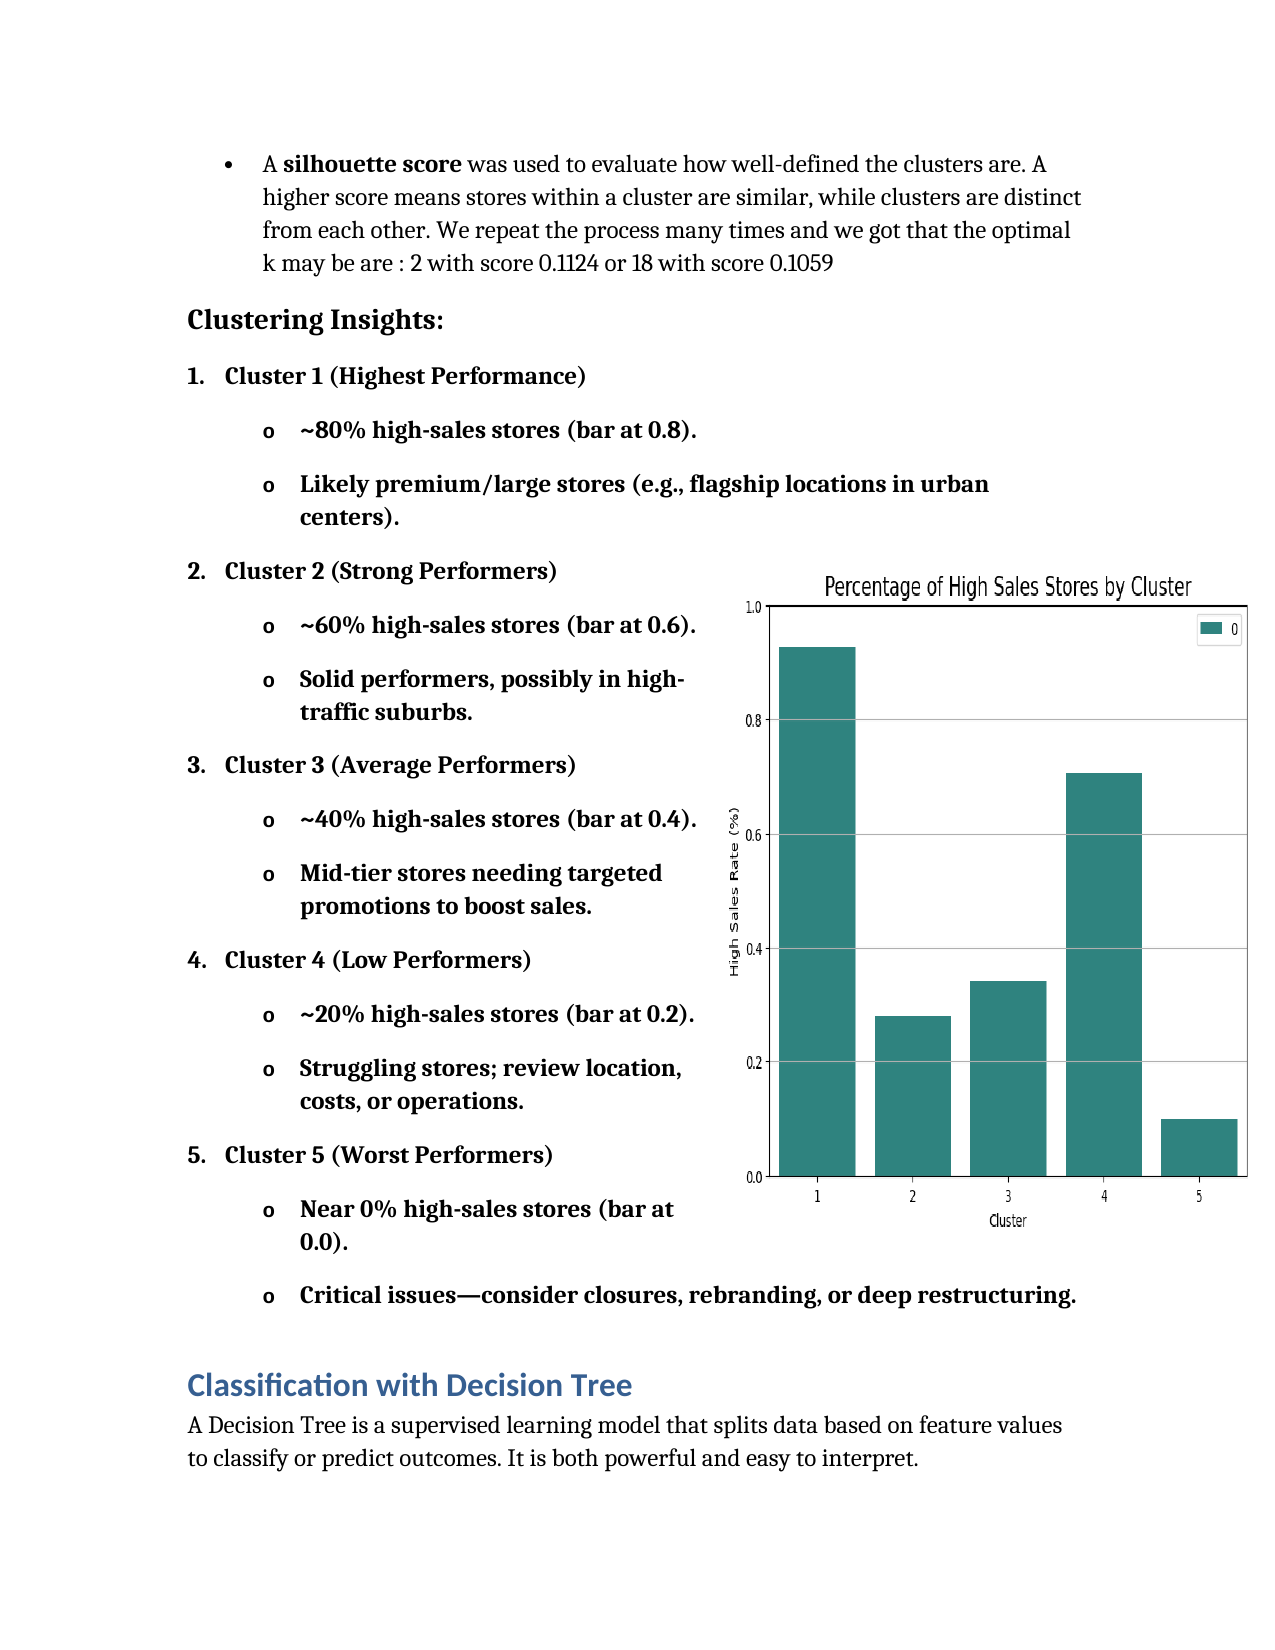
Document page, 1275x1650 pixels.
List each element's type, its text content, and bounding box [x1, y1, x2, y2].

list Cluster 5 (Worst Performers) [187, 1141, 722, 1169]
list ~40% high-sales stores (bar at 0.4). [262, 805, 722, 834]
text Clustering Insights: [187, 303, 1087, 336]
subtitle Classification with Decision Tree [187, 1364, 1087, 1405]
list Cluster 2 (Strong Performers) [187, 557, 1087, 586]
list ~20% high-sales stores (bar at 0.2). [262, 1000, 722, 1029]
list ~80% high-sales stores (bar at 0.8). [262, 416, 1087, 445]
list Struggling stores; review location, costs, or operations. [262, 1054, 722, 1116]
list Cluster 1 (Highest Performance) [187, 362, 1087, 391]
list Critical issues—consider closures, rebranding, or deep restructuring. [262, 1281, 1087, 1310]
list Likely premium/large stores (e.g., flagship locations in urban centers). [262, 470, 1087, 532]
list Solid performers, possibly in high-traffic suburbs. [262, 664, 722, 726]
list ~60% high-sales stores (bar at 0.6). [262, 611, 722, 639]
list Near 0% high-sales stores (bar at 0.0). [262, 1194, 1087, 1256]
list A silhouette score was used to evaluate how well-defined the clusters are. A higher score means stores within a cluster are similar, while clusters are distinct from each other. We repeat the process many times and we got that the optimal k may be are : 2 with score 0.1124 or 18 with score 0.1059 [225, 150, 1087, 278]
list Cluster 4 (Low Performers) [187, 946, 722, 975]
list Cluster 3 (Average Performers) [187, 751, 722, 780]
list Mid-tier stores needing targeted promotions to boost sales. [262, 859, 722, 921]
picture [722, 565, 1254, 1242]
